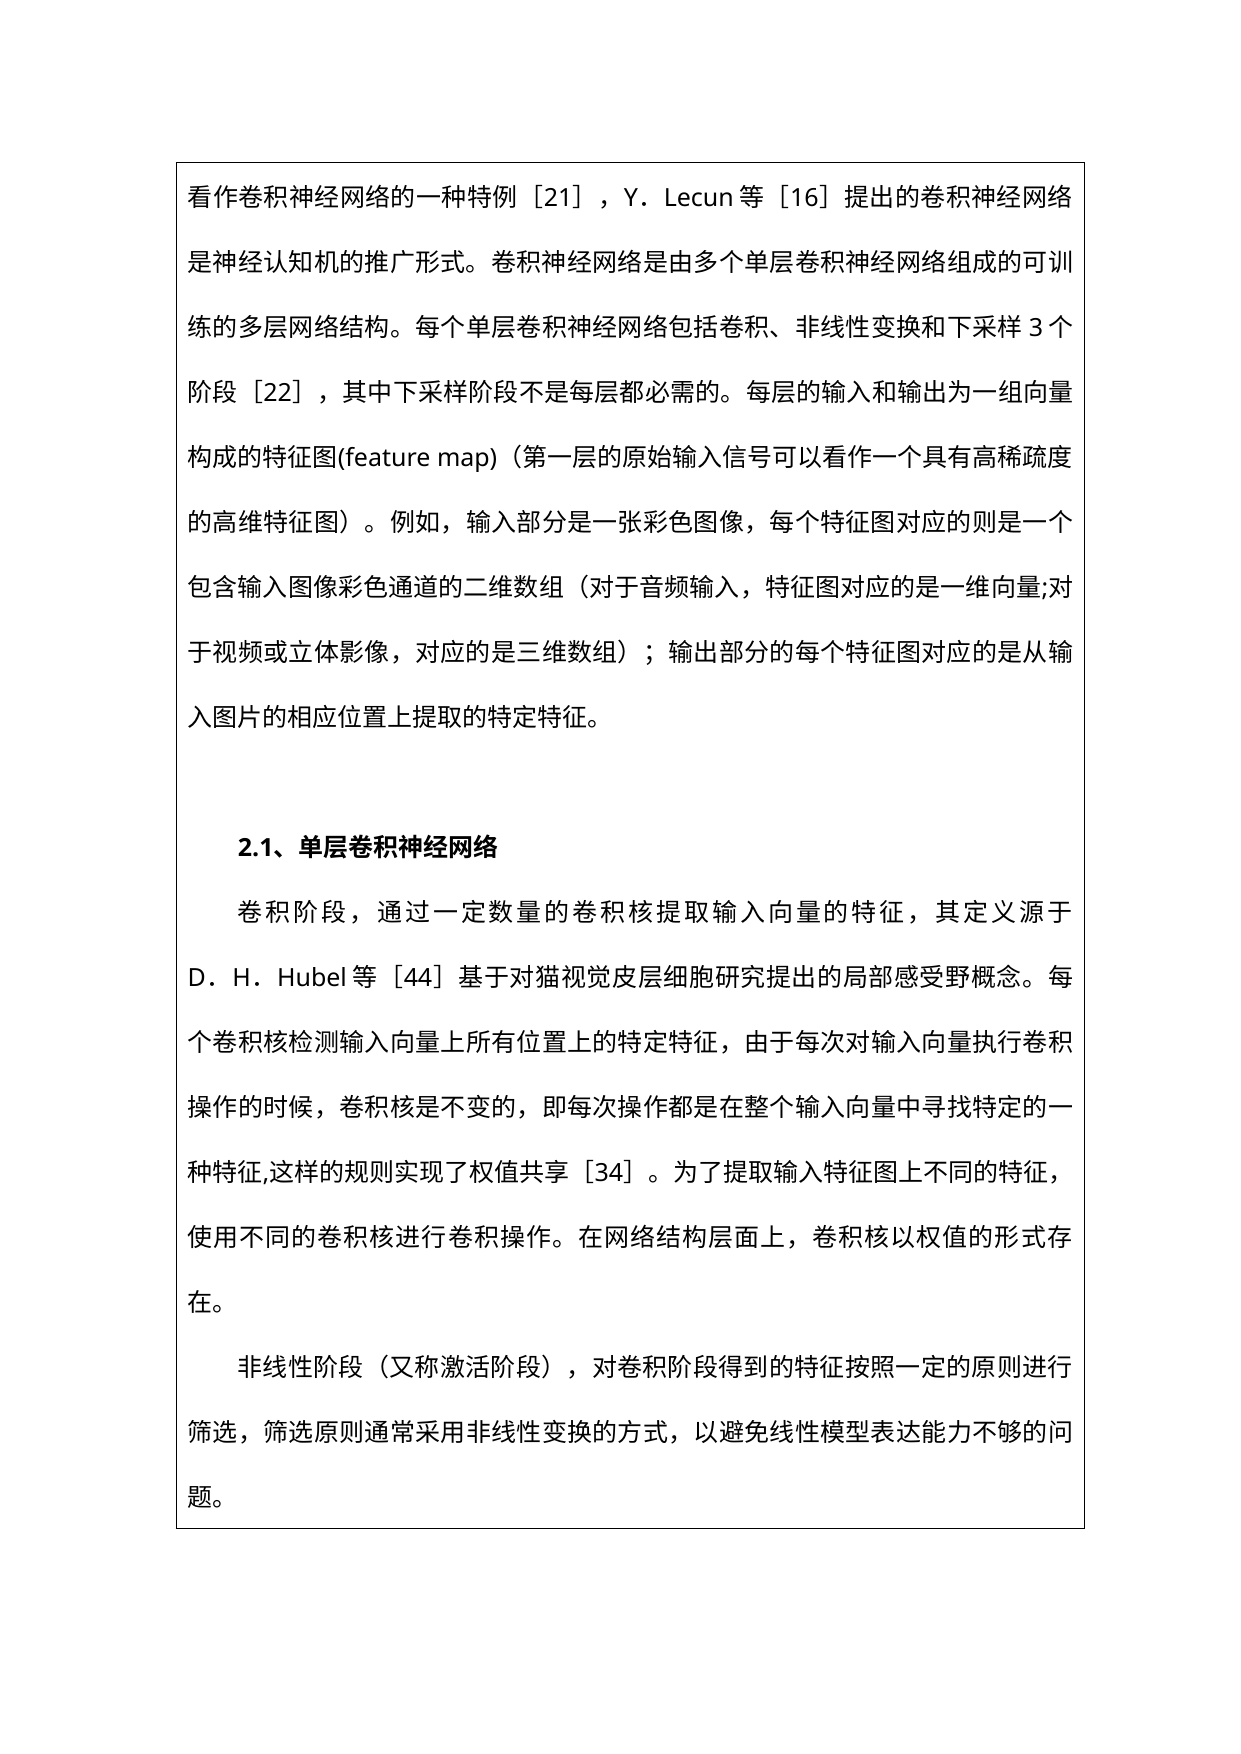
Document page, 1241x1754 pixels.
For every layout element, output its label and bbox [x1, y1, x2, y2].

table_cell [177, 163, 1084, 1528]
